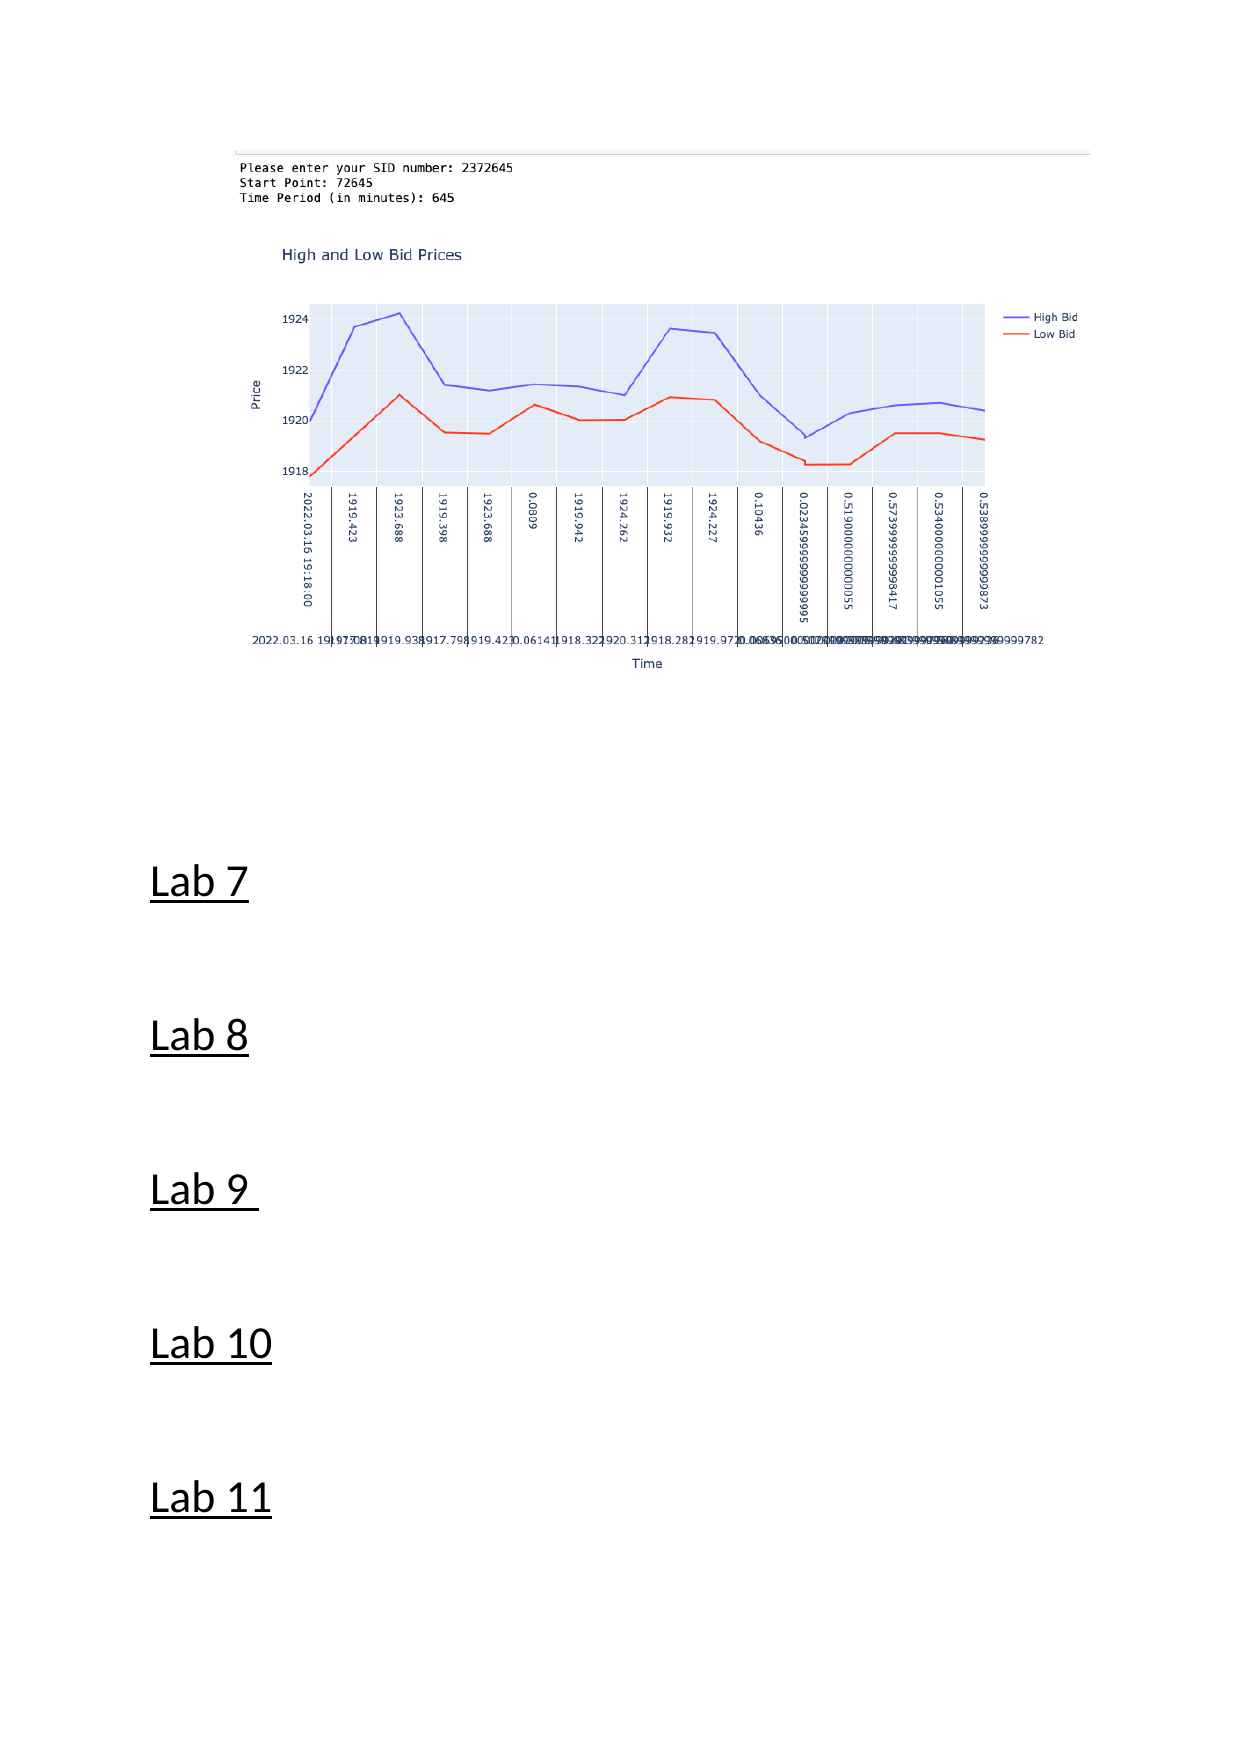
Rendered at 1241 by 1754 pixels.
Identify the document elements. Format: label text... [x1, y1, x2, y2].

picture [150, 150, 1091, 680]
text Lab 10 [150, 1314, 1090, 1370]
text Lab 8 [150, 1006, 1090, 1062]
text Lab 7 [150, 852, 1090, 908]
text Lab 9 [150, 1160, 1090, 1216]
text Lab 11 [150, 1468, 1090, 1524]
